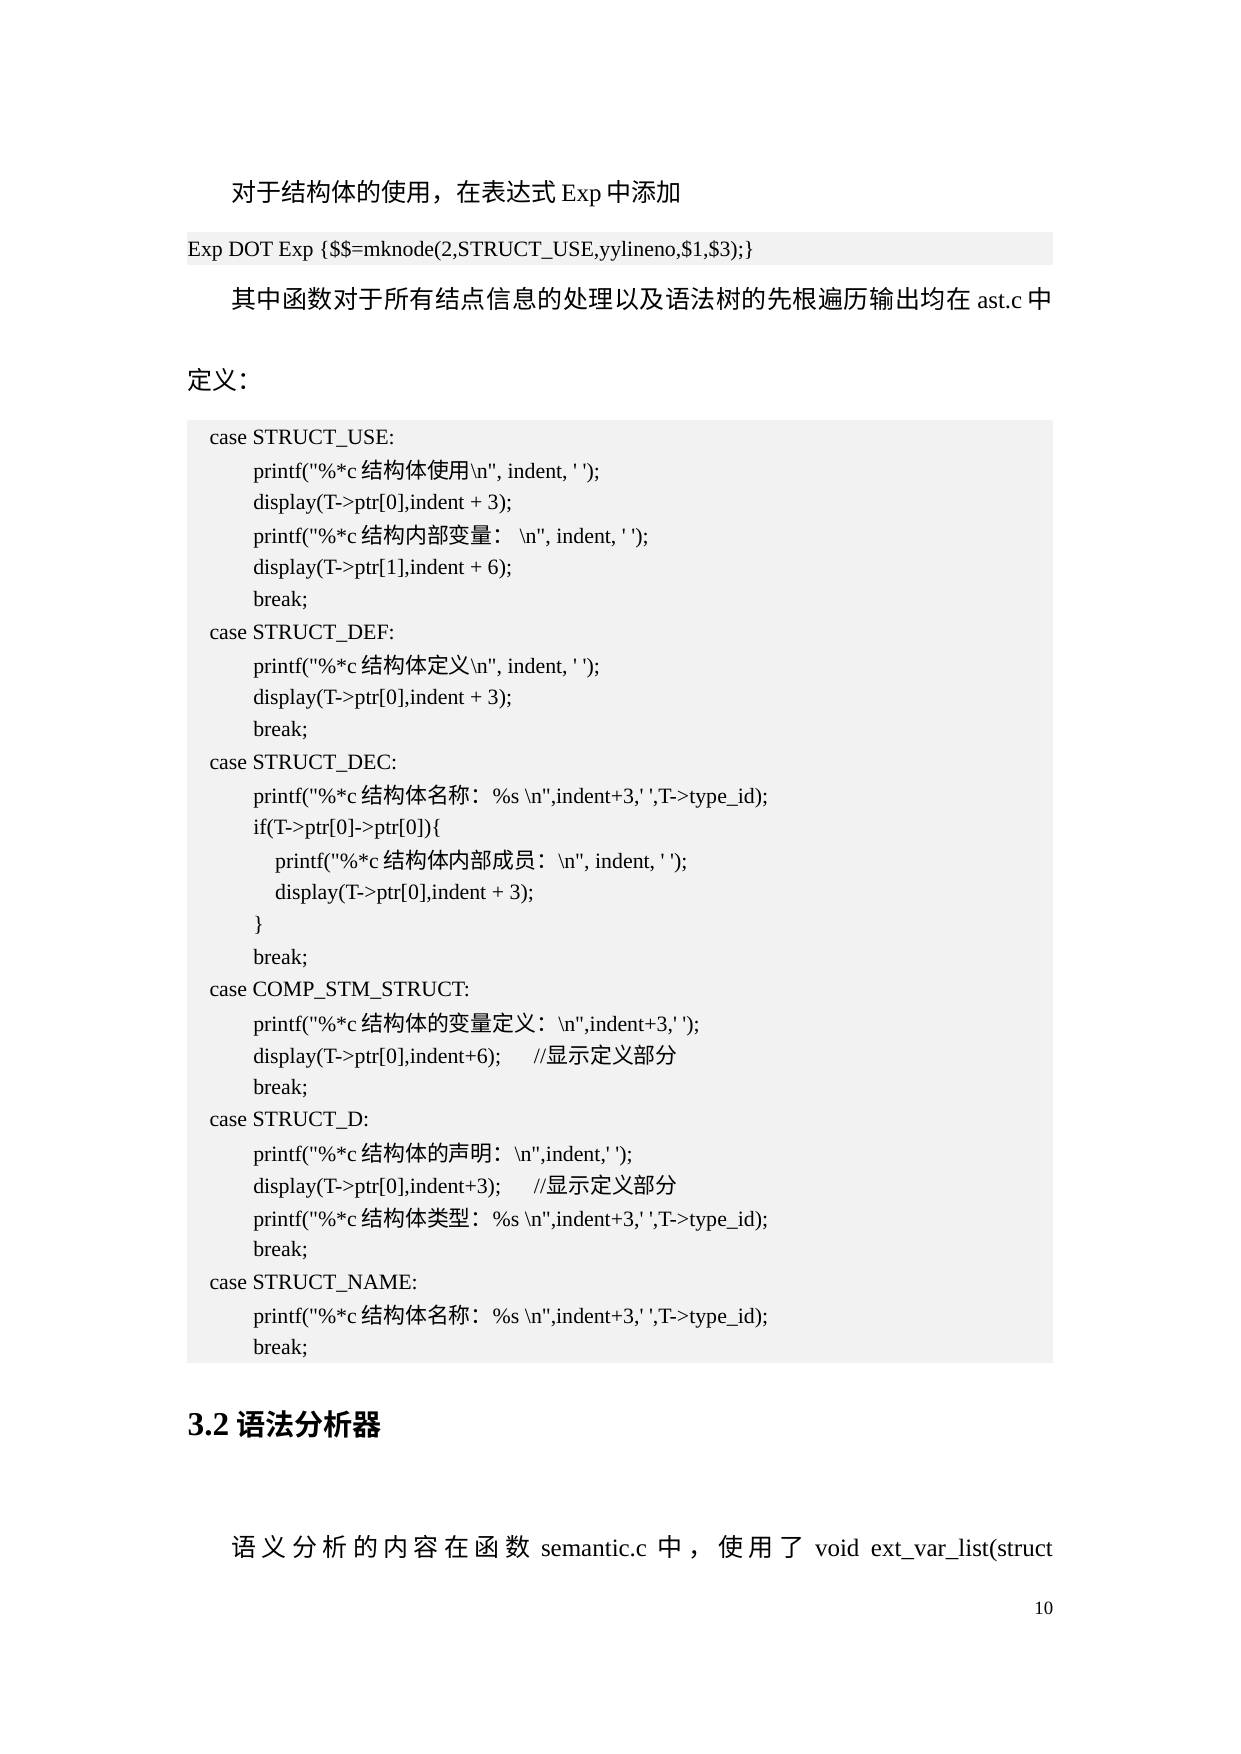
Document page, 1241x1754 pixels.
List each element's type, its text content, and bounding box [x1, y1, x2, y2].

text Exp DOT Exp {$$=mknode(2,STRUCT_USE,yylineno,$1,$3);} [187, 232, 1053, 265]
text printf("%*c结构体使用\n", indent, ' '); [187, 453, 1053, 485]
text display(T->ptr[0],indent+3); //显示定义部分 [187, 1168, 1053, 1200]
text display(T->ptr[0],indent+6); //显示定义部分 [187, 1038, 1053, 1070]
text printf("%*c结构内部变量： \n", indent, ' '); [187, 518, 1053, 550]
text printf("%*c结构体类型：%s \n",indent+3,' ',T->type_id); [187, 1200, 1053, 1233]
text break; [187, 1330, 1053, 1363]
text case STRUCT_DEC: [187, 745, 1053, 778]
text case COMP_STM_STRUCT: [187, 973, 1053, 1005]
text display(T->ptr[0],indent + 3); [187, 875, 1053, 908]
text case STRUCT_USE: [187, 420, 1053, 453]
text printf("%*c结构体的声明：\n",indent,' '); [187, 1135, 1053, 1168]
text printf("%*c结构体定义\n", indent, ' '); [187, 648, 1053, 680]
text break; [187, 1070, 1053, 1103]
text case STRUCT_NAME: [187, 1265, 1053, 1298]
text if(T->ptr[0]->ptr[0]){ [187, 810, 1053, 843]
text break; [187, 713, 1053, 745]
text 对于结构体的使用，在表达式Exp中添加 [187, 158, 1053, 223]
subtitle 3.2语法分析器 [187, 1390, 1053, 1455]
text printf("%*c结构体名称：%s \n",indent+3,' ',T->type_id); [187, 778, 1053, 810]
text printf("%*c结构体内部成员：\n", indent, ' '); [187, 843, 1053, 875]
text break; [187, 1233, 1053, 1265]
text printf("%*c结构体名称：%s \n",indent+3,' ',T->type_id); [187, 1298, 1053, 1330]
text break; [187, 940, 1053, 973]
text 其中函数对于所有结点信息的处理以及语法树的先根遍历输出均在ast.c中定义： [187, 265, 1053, 411]
text case STRUCT_D: [187, 1103, 1053, 1135]
text display(T->ptr[1],indent + 6); [187, 550, 1053, 583]
text display(T->ptr[0],indent + 3); [187, 485, 1053, 518]
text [187, 1513, 1053, 1578]
text printf("%*c结构体的变量定义：\n",indent+3,' '); [187, 1005, 1053, 1038]
text } [187, 908, 1053, 940]
text break; [187, 583, 1053, 615]
text display(T->ptr[0],indent + 3); [187, 680, 1053, 713]
text case STRUCT_DEF: [187, 615, 1053, 648]
